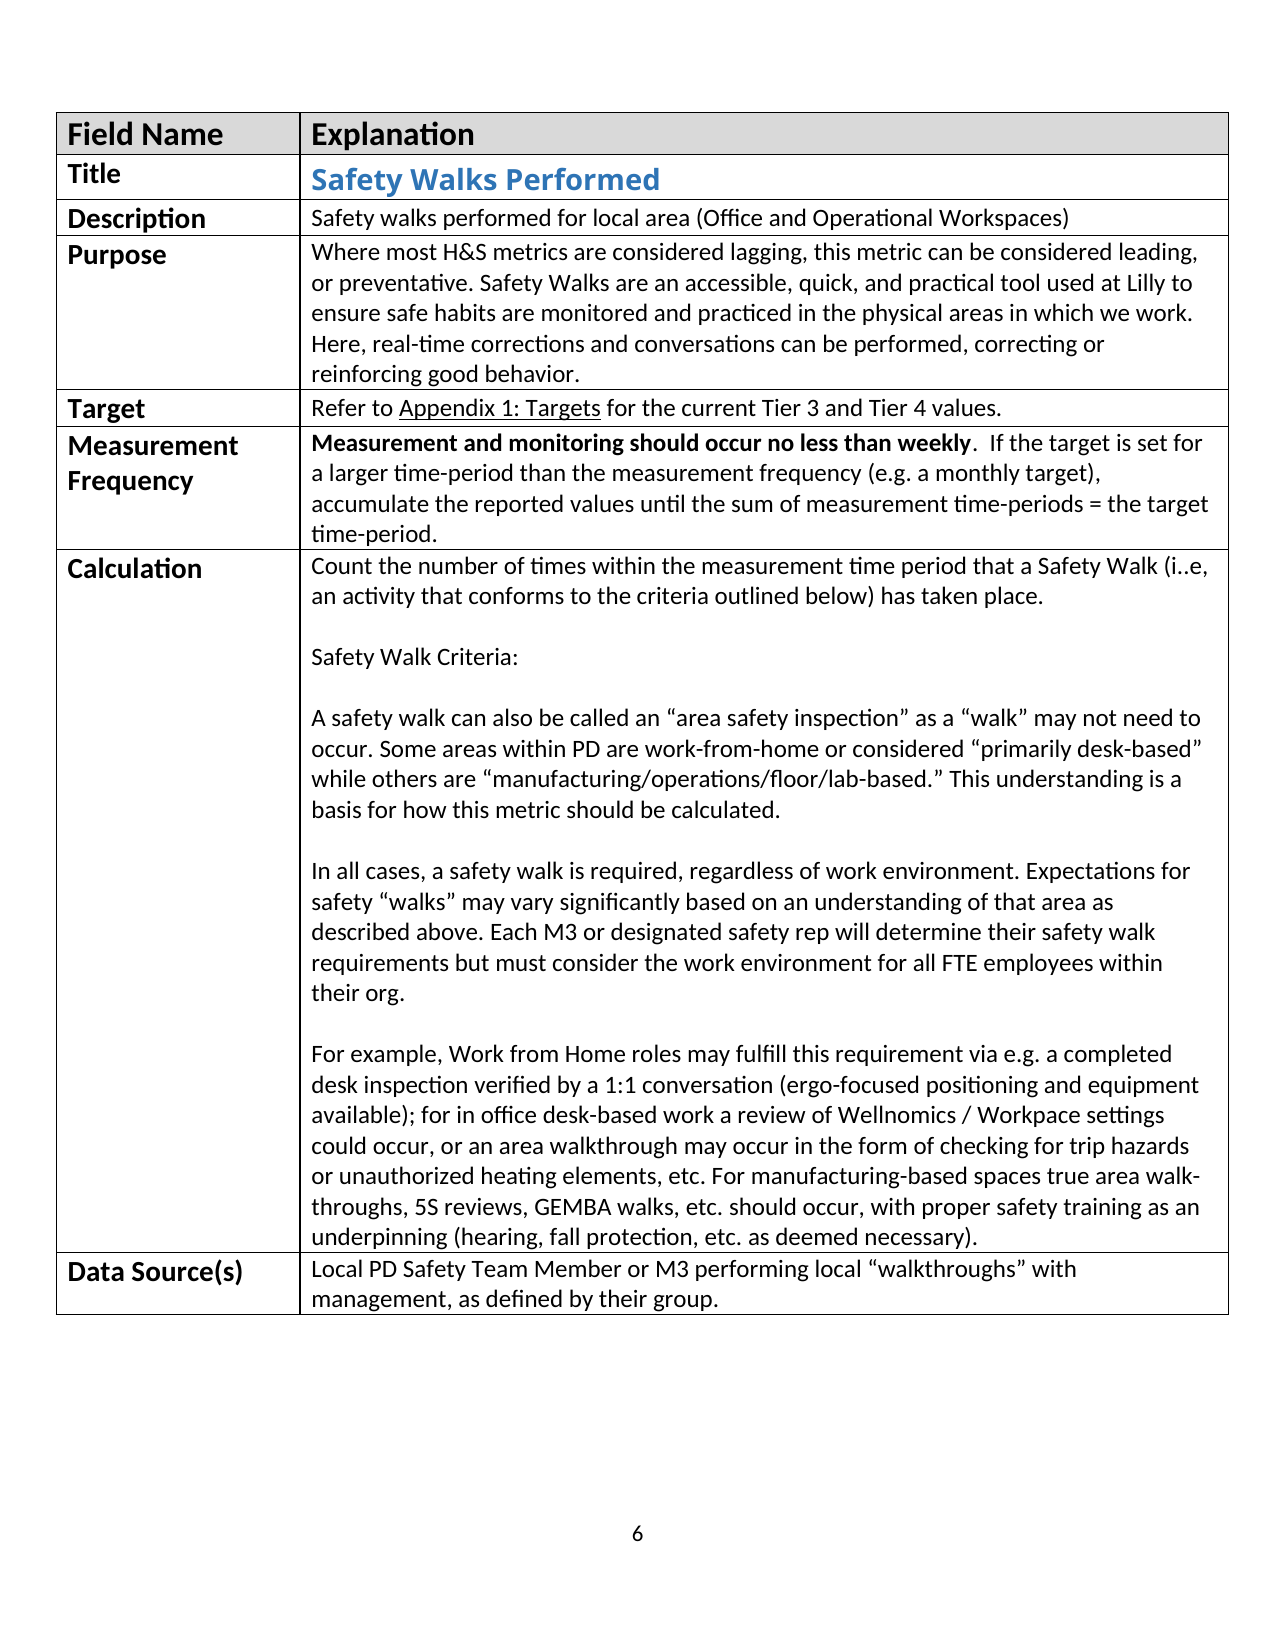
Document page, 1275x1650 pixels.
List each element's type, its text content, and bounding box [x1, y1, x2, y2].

table_cell Description [57, 200, 299, 235]
table_cell Title [57, 155, 299, 199]
table_cell Measurement Frequency [57, 427, 299, 549]
table_cell Refer to Appendix 1: Targets for the current Tier 3 and Tier 4 values. [301, 390, 1228, 426]
table_cell Count the number of times within the measurement time period that a Safety Walk (i..e, an activity that conforms to the criteria outlined below) has taken place. Safety Walk Criteria: A safety walk can also be called an “area safety inspection” as a “walk” may not need to occur. Some areas within PD are work-from-home or considered “primarily desk-based” while others are “manufacturing/operations/floor/lab-based.” This understanding is a basis for how this metric should be calculated. In all cases, a safety walk is required, regardless of work environment. Expectations for safety “walks” may vary significantly based on an understanding of that area as described above. Each M3 or designated safety rep will determine their safety walk requirements but must consider the work environment for all FTE employees within their org. For example, Work from Home roles may fulfill this requirement via e.g. a completed desk inspection verified by a 1:1 conversation (ergo-focused positioning and equipment available); for in office desk-based work a review of Wellnomics / Workpace settings could occur, or an area walkthrough may occur in the form of checking for trip hazards or unauthorized heating elements, etc. For manufacturing-based spaces true area walk-throughs, 5S reviews, GEMBA walks, etc. should occur, with proper safety training as an underpinning (hearing, fall protection, etc. as deemed necessary). [301, 550, 1228, 1252]
table_cell Calculation [57, 550, 299, 1252]
table_cell Safety Walks Performed [301, 155, 1228, 199]
table_cell Data Source(s) [57, 1253, 299, 1314]
table_cell Measurement and monitoring should occur no less than weekly. If the target is set for a larger time-period than the measurement frequency (e.g. a monthly target), accumulate the reported values until the sum of measurement time-periods = the target time-period. [301, 427, 1228, 549]
table_cell Target [57, 390, 299, 426]
table_cell Where most H&S metrics are considered lagging, this metric can be considered leading, or preventative. Safety Walks are an accessible, quick, and practical tool used at Lilly to ensure safe habits are monitored and practiced in the physical areas in which we work. Here, real-time corrections and conversations can be performed, correcting or reinforcing good behavior. [301, 236, 1228, 389]
table_header Field Name [57, 113, 299, 154]
table_header Explanation [301, 113, 1228, 154]
table_cell Local PD Safety Team Member or M3 performing local “walkthroughs” with management, as defined by their group. [301, 1253, 1228, 1314]
table_cell Safety walks performed for local area (Office and Operational Workspaces) [301, 200, 1228, 235]
table_cell Purpose [57, 236, 299, 389]
